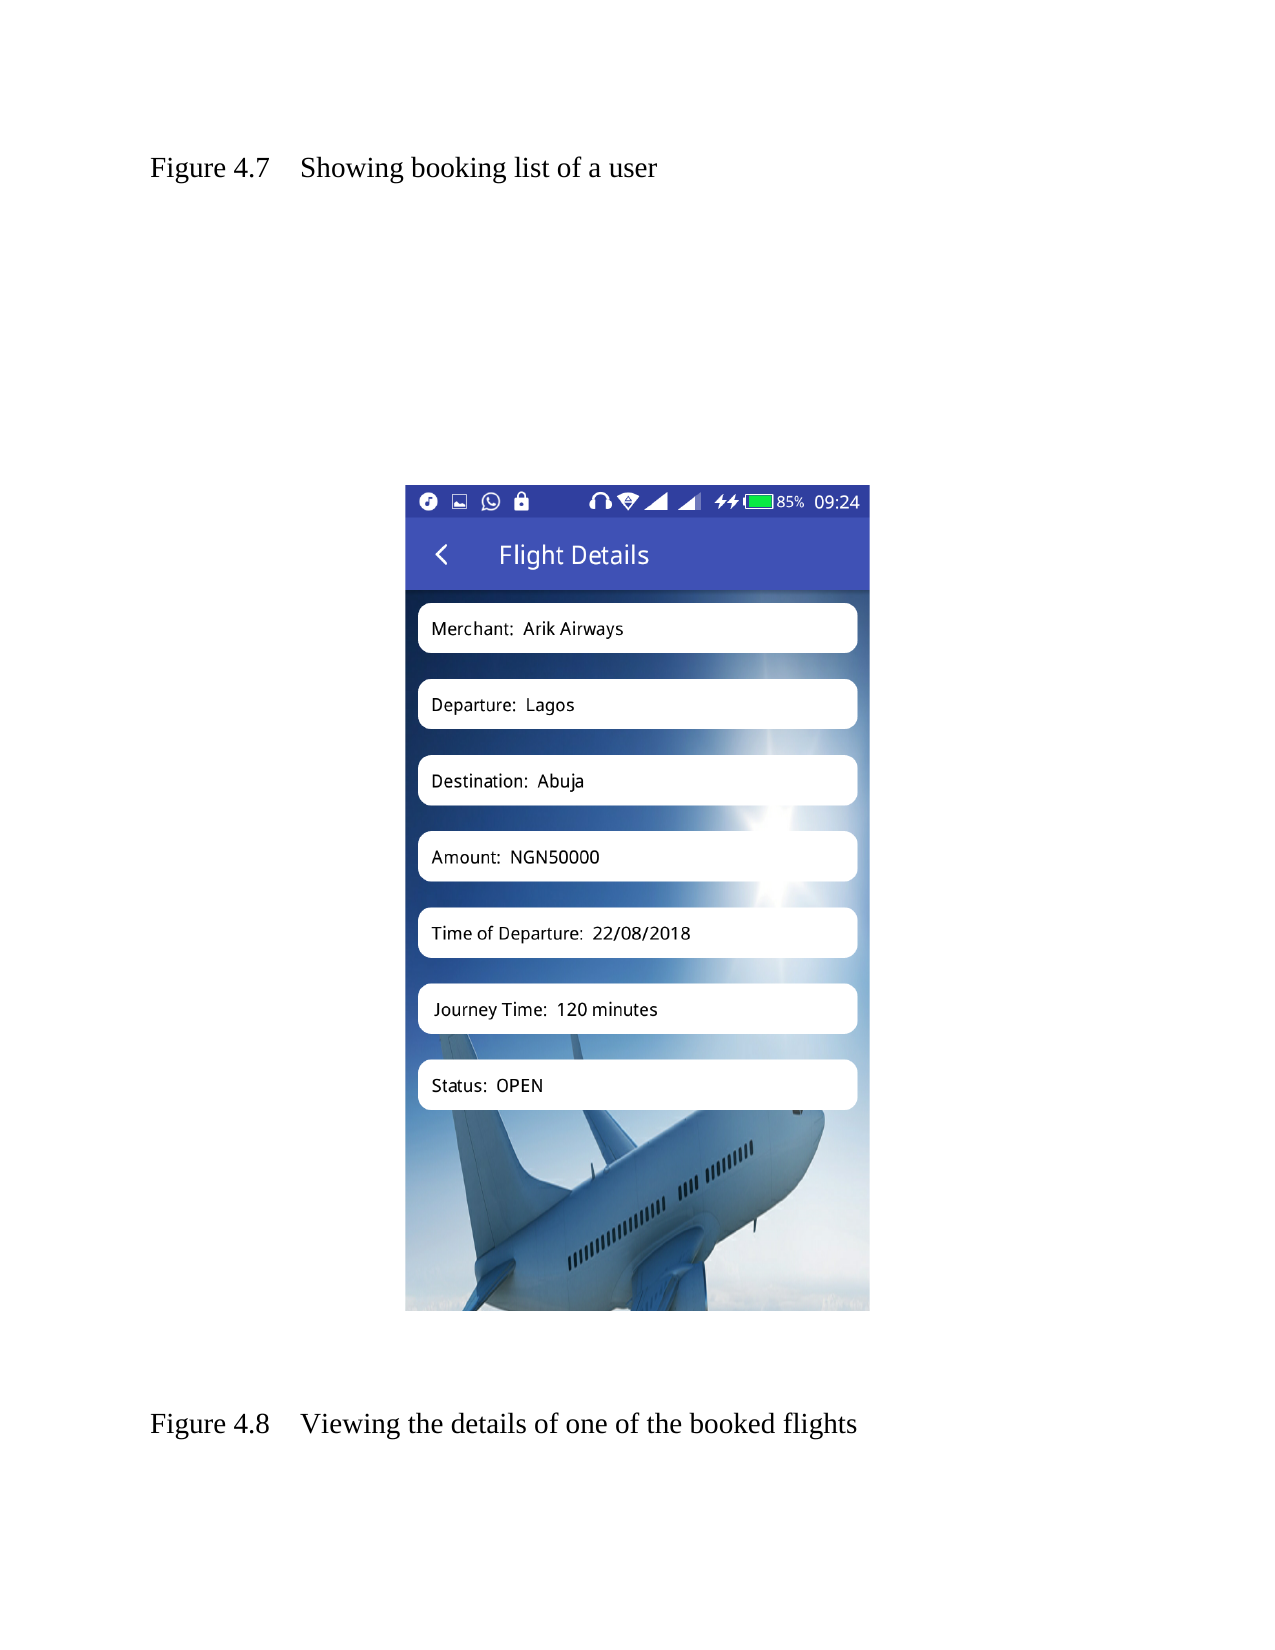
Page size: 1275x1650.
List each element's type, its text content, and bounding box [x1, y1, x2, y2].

text Figure 4.8 Viewing the details of one of the booked flights [150, 1406, 1125, 1440]
text Figure 4.7 Showing booking list of a user [150, 150, 1125, 183]
picture [405, 485, 870, 1311]
